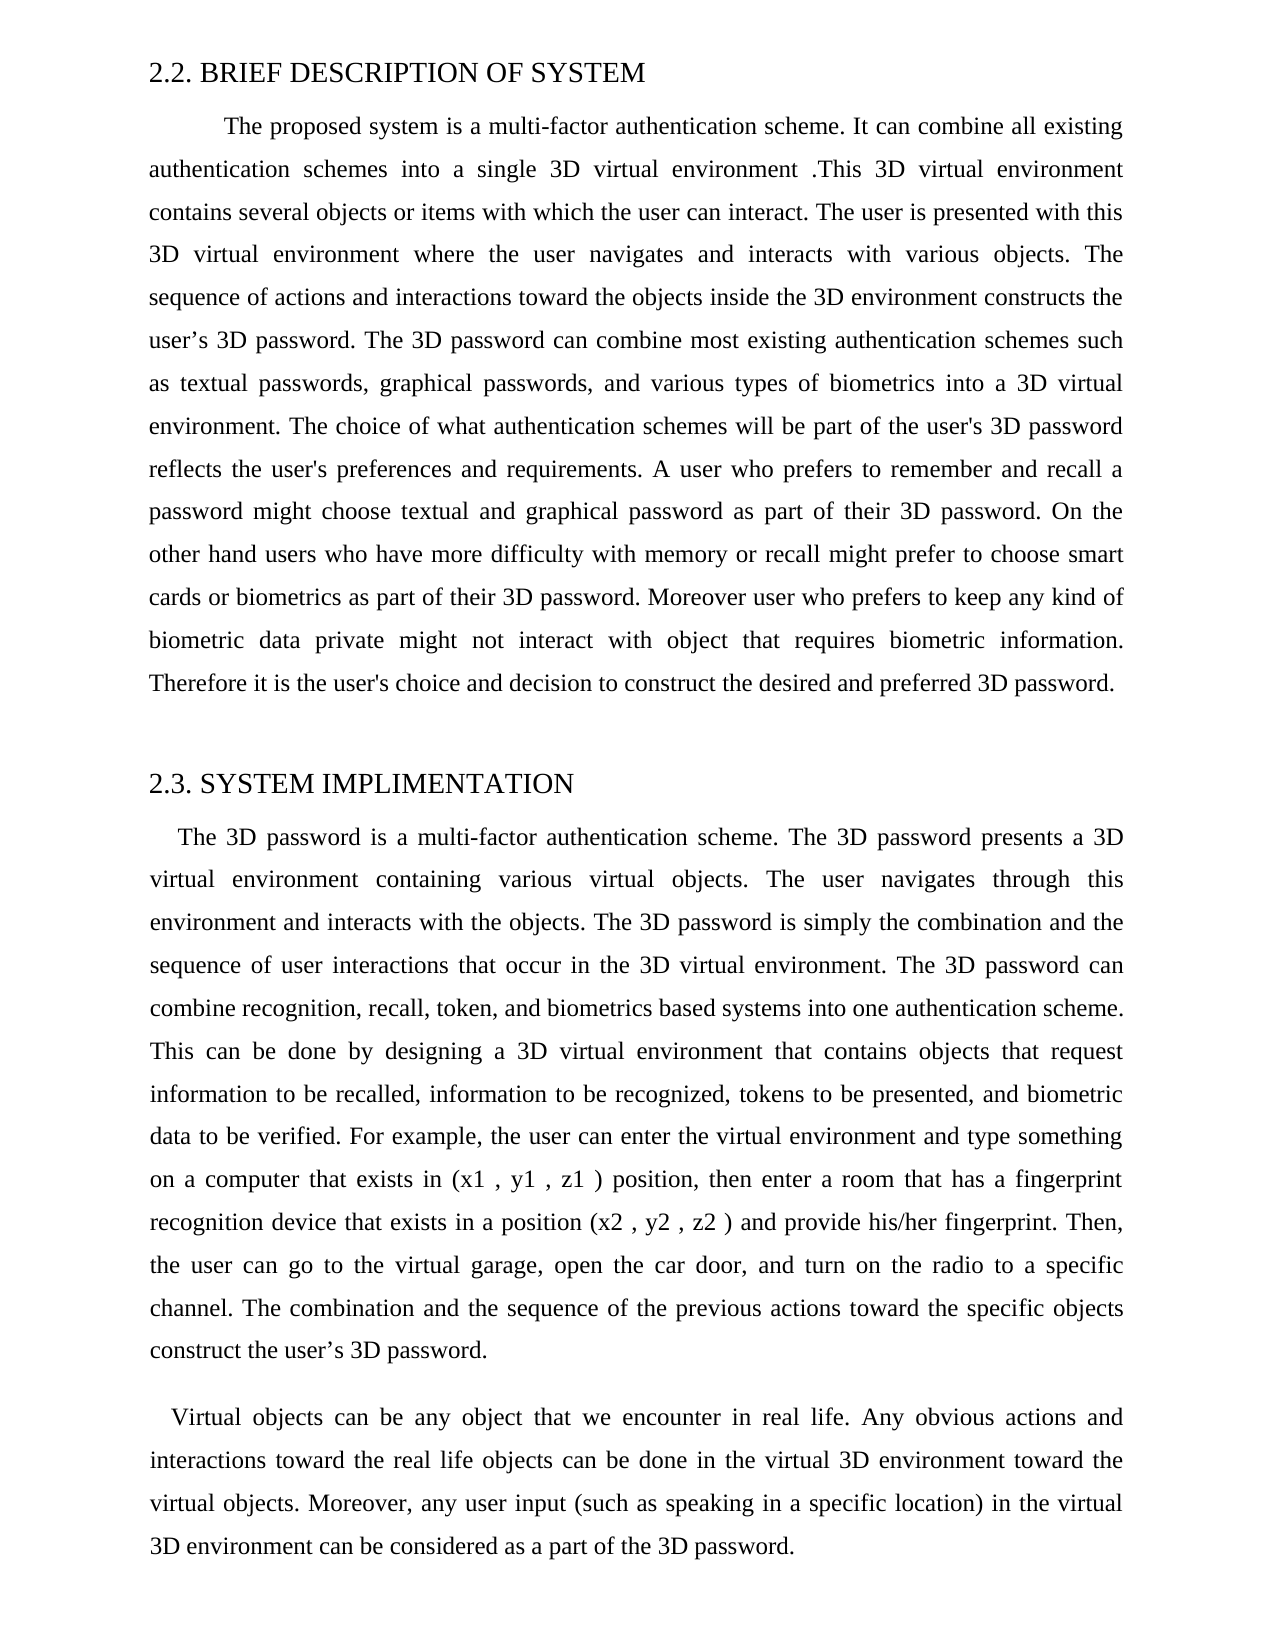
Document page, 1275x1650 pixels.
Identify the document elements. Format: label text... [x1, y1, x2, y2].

subtitle 2.2. BRIEF DESCRIPTION OF SYSTEM [148, 55, 1124, 89]
text The proposed system is a multi-factor authentication scheme. It can combine all existing authentication schemes into a single 3D virtual environment .This 3D virtual environment contains several objects or items with which the user can interact. The user is presented with this 3D virtual environment where the user navigates and interacts with various objects. The sequence of actions and interactions toward the objects inside the 3D environment constructs the user’s 3D password. The 3D password can combine most existing authentication schemes such as textual passwords, graphical passwords, and various types of biometrics into a 3D virtual environment. The choice of what authentication schemes will be part of the user's 3D password reflects the user's preferences and requirements. A user who prefers to remember and recall a password might choose textual and graphical password as part of their 3D password. On the other hand users who have more difficulty with memory or recall might prefer to choose smart cards or biometrics as part of their 3D password. Moreover user who prefers to keep any kind of biometric data private might not interact with object that requires biometric information. Therefore it is the user's choice and decision to construct the desired and preferred 3D password. [148, 111, 1124, 696]
text The 3D password is a multi-factor authentication scheme. The 3D password presents a 3D virtual environment containing various virtual objects. The user navigates through this environment and interacts with the objects. The 3D password is simply the combination and the sequence of user interactions that occur in the 3D virtual environment. The 3D password can combine recognition, recall, token, and biometrics based systems into one authentication scheme. This can be done by designing a 3D virtual environment that contains objects that request information to be recalled, information to be recognized, tokens to be presented, and biometric data to be verified. For example, the user can enter the virtual environment and type something on a computer that exists in (x1 , y1 , z1 ) position, then enter a room that has a fingerprint recognition device that exists in a position (x2 , y2 , z2 ) and provide his/her fingerprint. Then, the user can go to the virtual garage, open the car door, and turn on the radio to a specific channel. The combination and the sequence of the previous actions toward the specific objects construct the user’s 3D password. [148, 822, 1124, 1364]
subtitle 2.3. SYSTEM IMPLIMENTATION [148, 766, 1124, 799]
text Virtual objects can be any object that we encounter in real life. Any obvious actions and interactions toward the real life objects can be done in the virtual 3D environment toward the virtual objects. Moreover, any user input (such as speaking in a specific location) in the virtual 3D environment can be considered as a part of the 3D password. [148, 1402, 1124, 1559]
